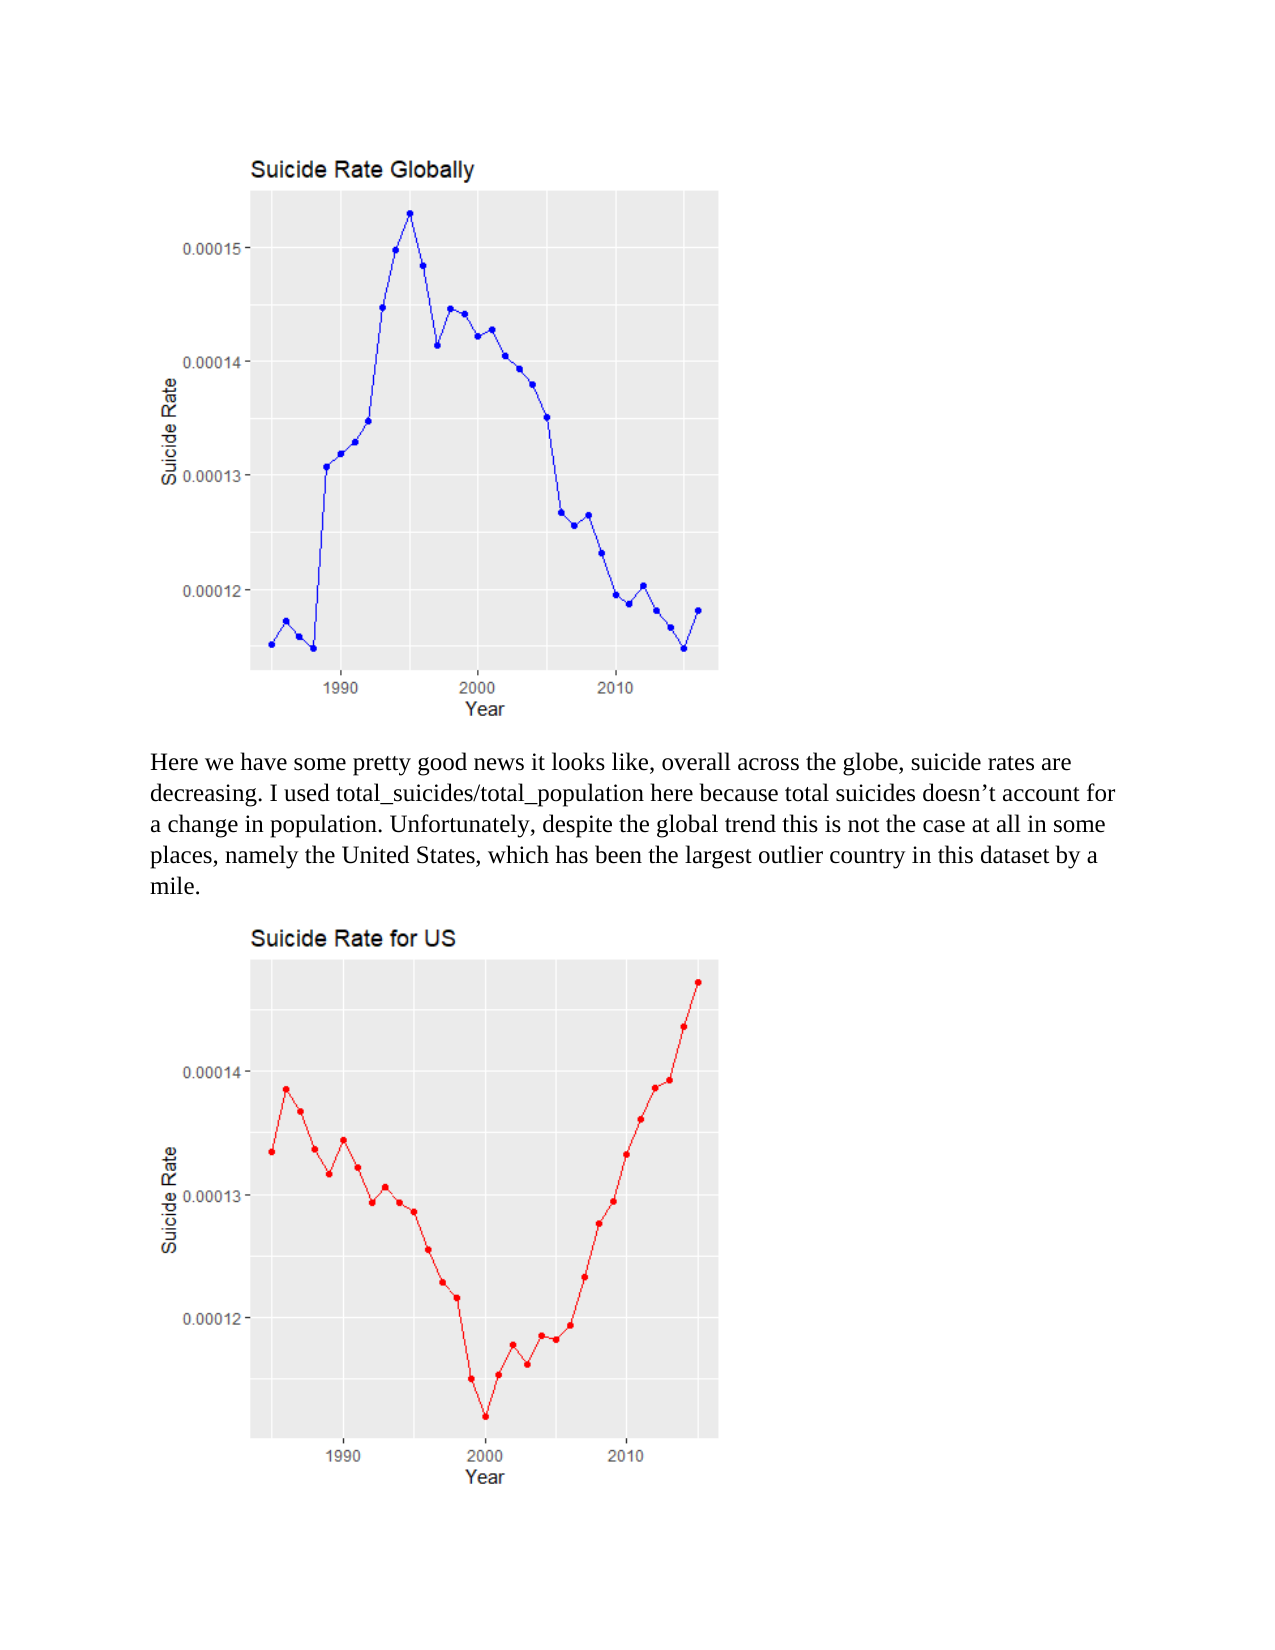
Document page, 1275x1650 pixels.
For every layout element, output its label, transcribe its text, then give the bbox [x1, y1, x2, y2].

text Here we have some pretty good news it looks like, overall across the globe, suicide rates are decreasing. I used total_suicides/total_population here because total suicides doesn’t account for a change in population. Unfortunately, despite the global trend this is not the case at all in some places, namely the United States, which has been the largest outlier country in this dataset by a mile. [150, 747, 1125, 900]
picture [150, 150, 729, 729]
picture [150, 918, 729, 1497]
